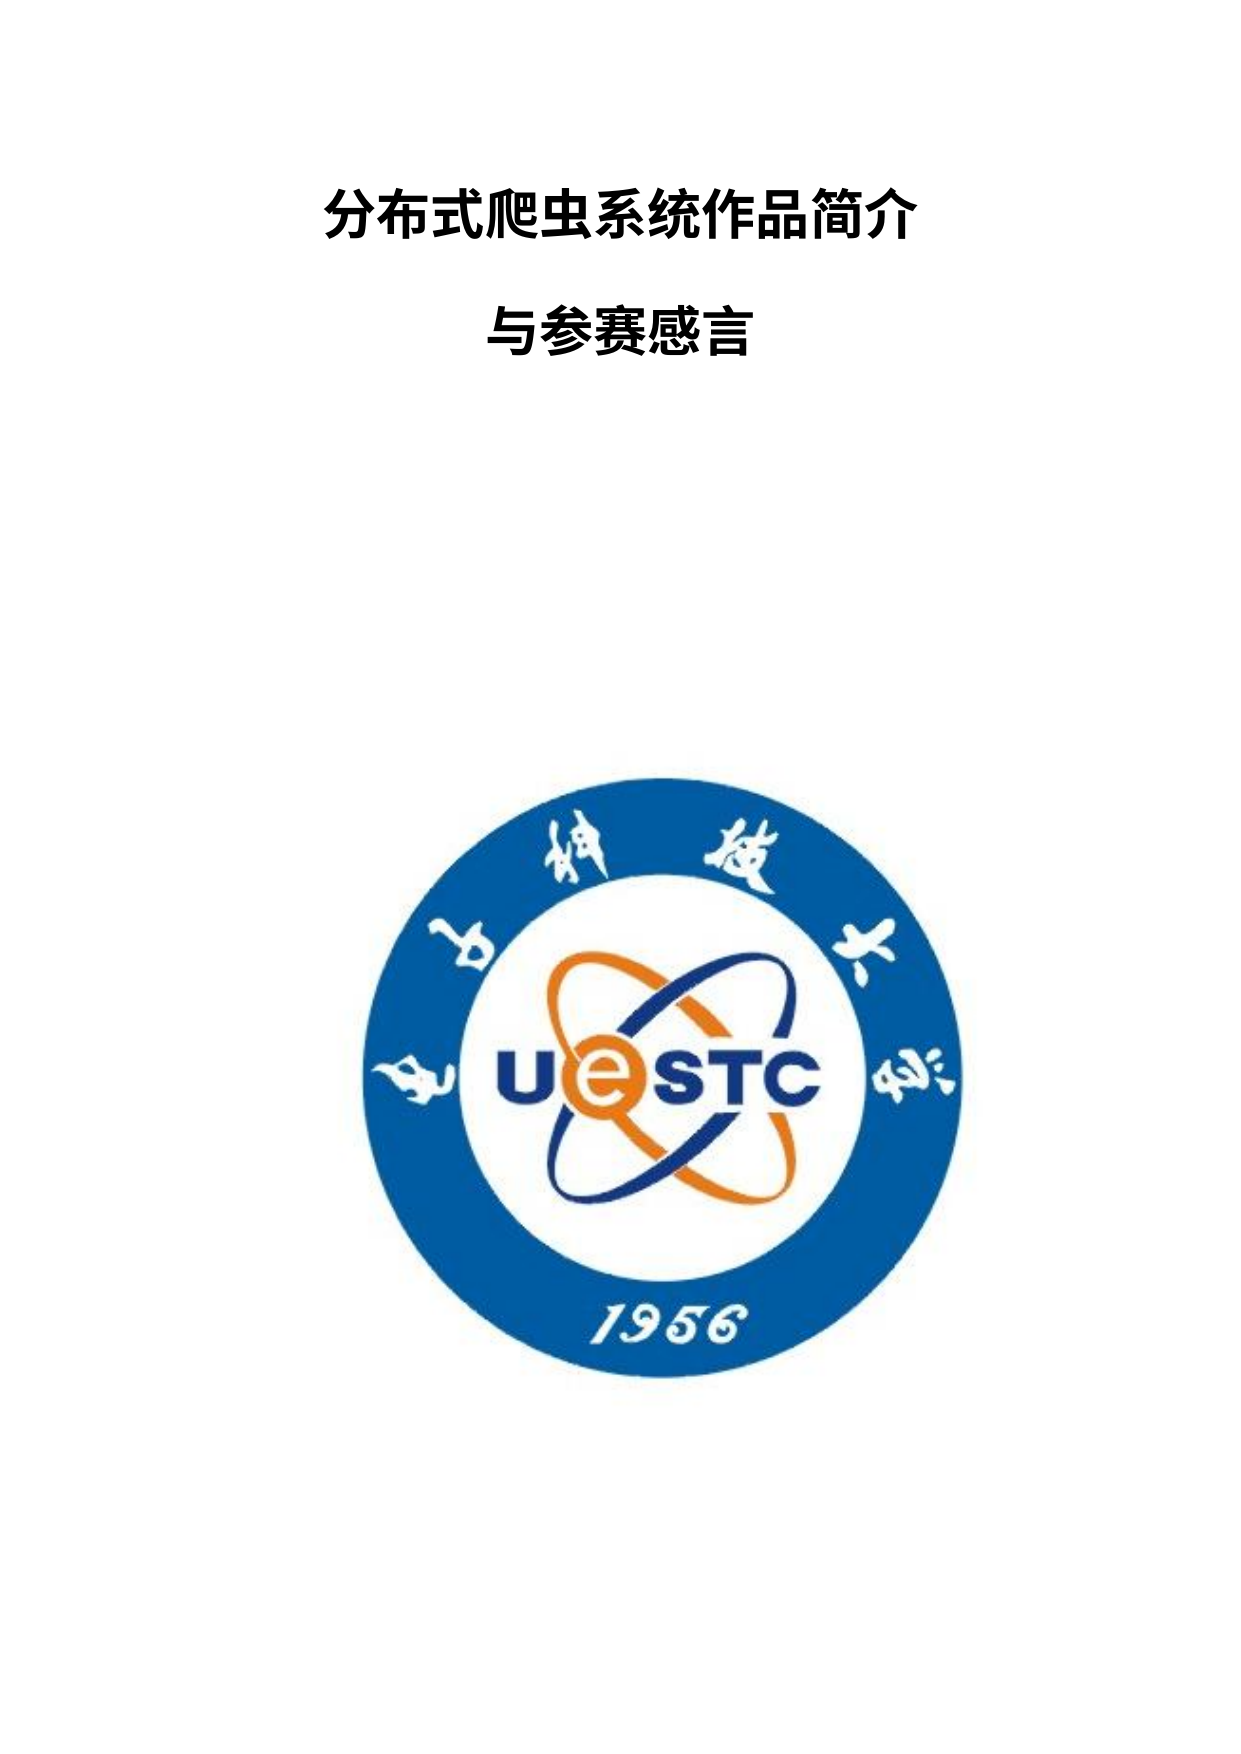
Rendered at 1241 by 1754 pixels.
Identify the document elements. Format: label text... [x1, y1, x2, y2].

text 分布式爬虫系统作品简介 [187, 162, 1053, 259]
text 与参赛感言 [187, 279, 1053, 377]
picture [187, 738, 1102, 1413]
